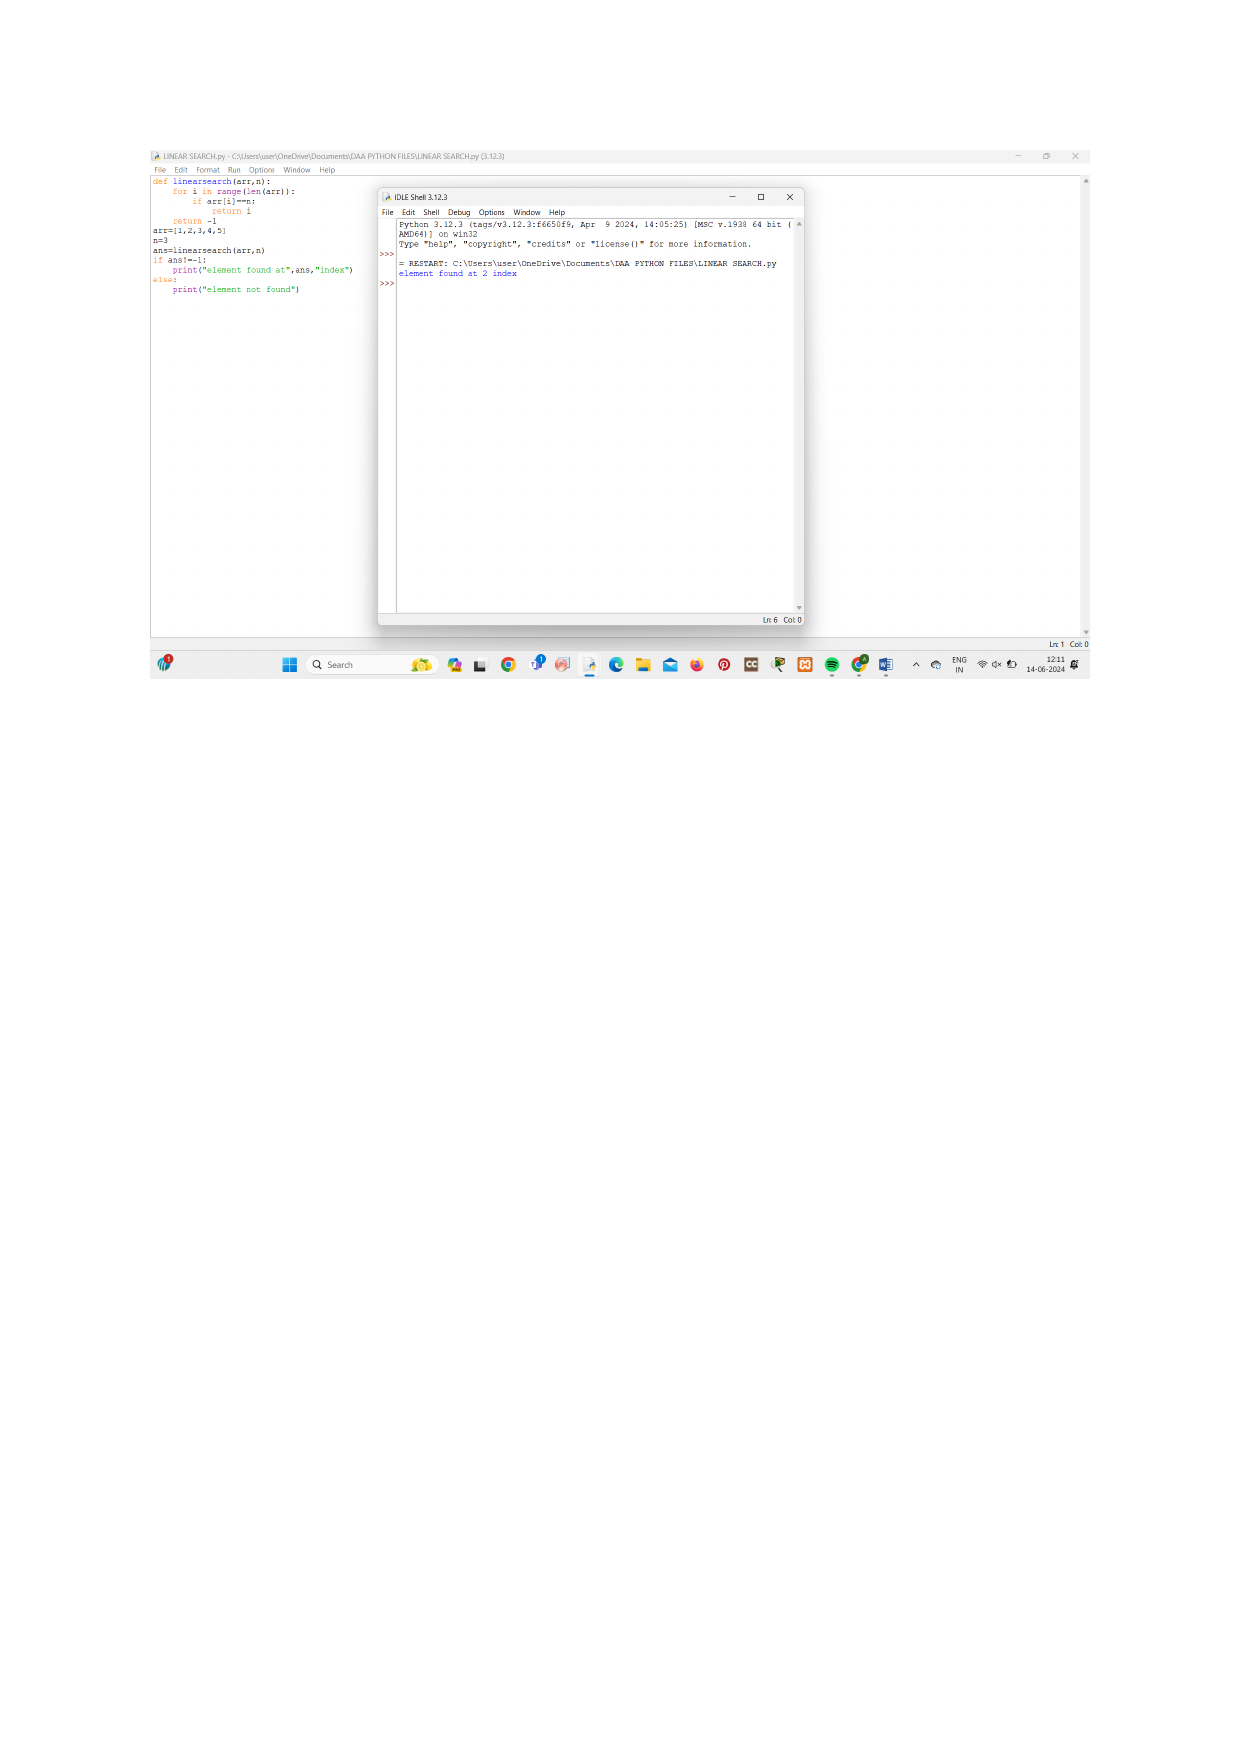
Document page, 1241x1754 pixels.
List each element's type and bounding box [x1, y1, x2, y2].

picture [150, 150, 1091, 679]
